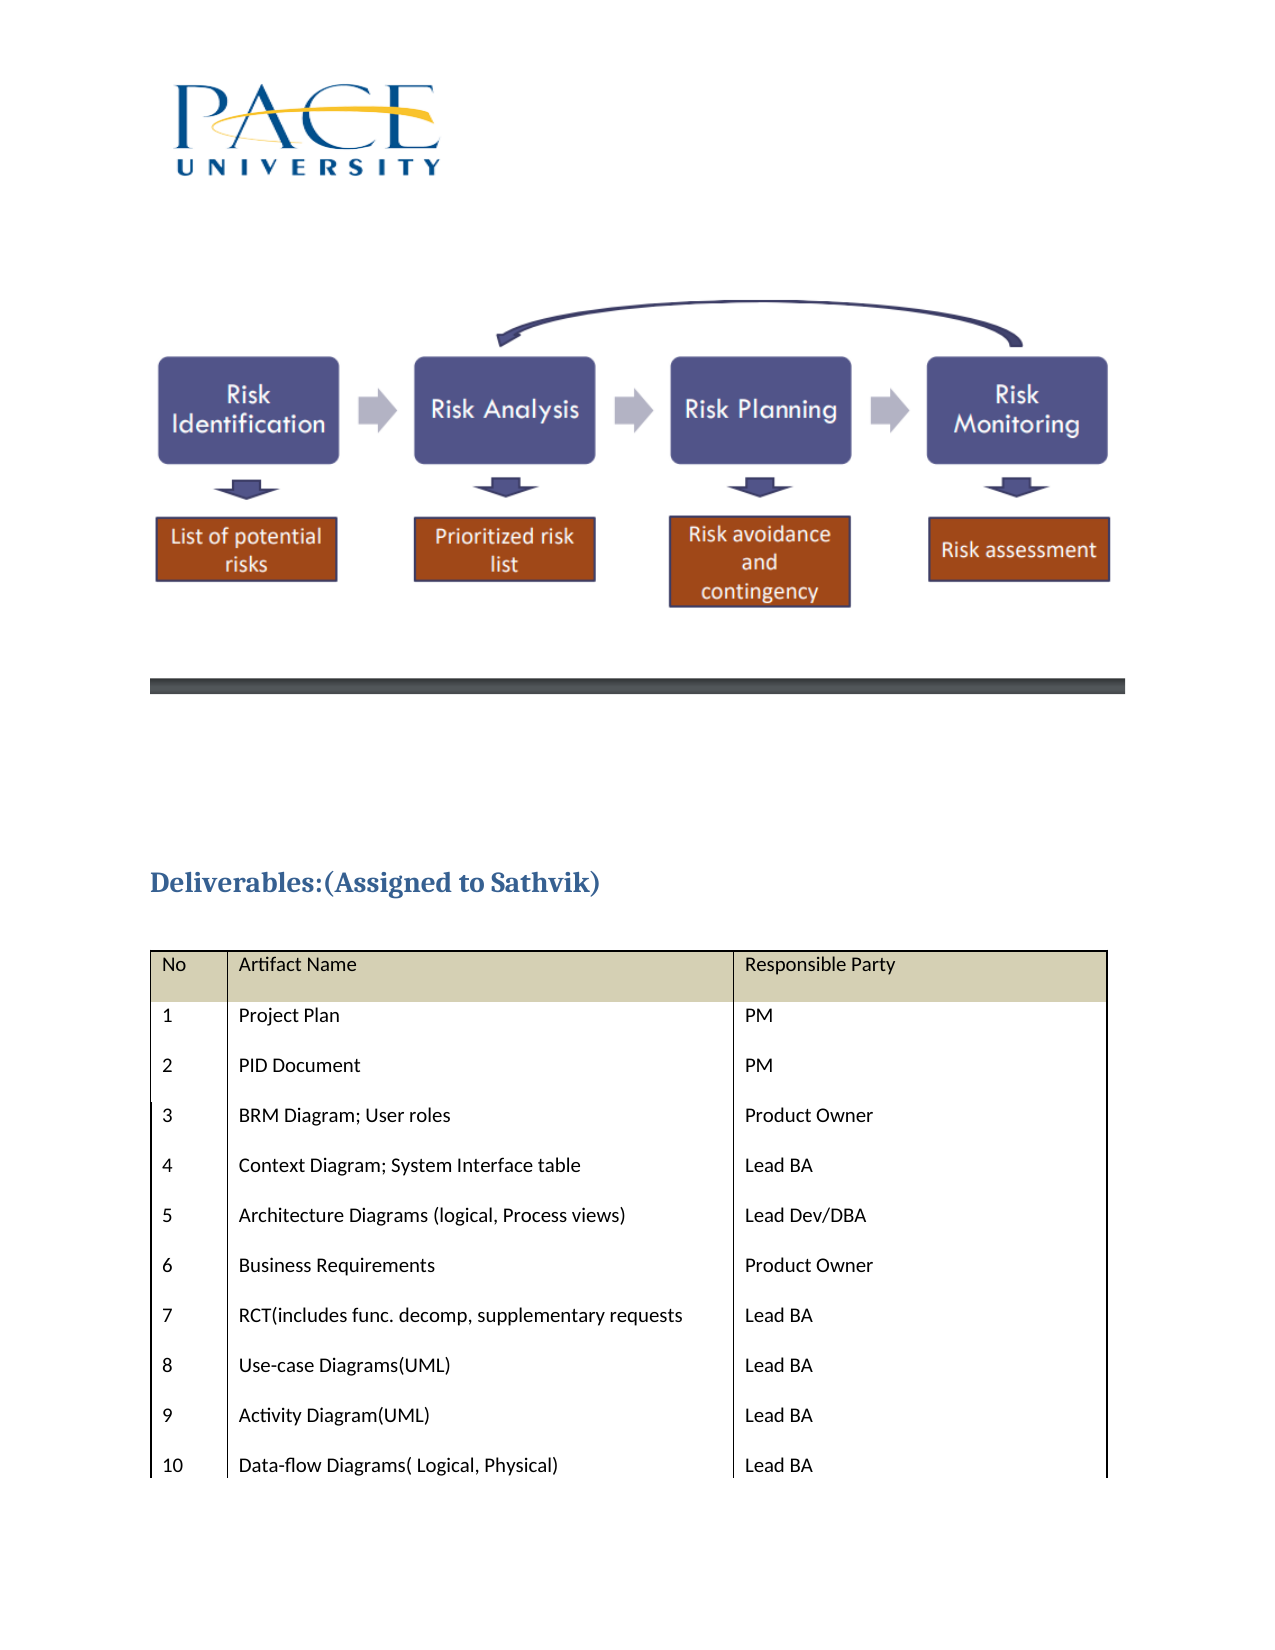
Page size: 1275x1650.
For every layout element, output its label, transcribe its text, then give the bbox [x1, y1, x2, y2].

table_cell Lead BA [734, 1453, 1106, 1478]
table_cell Lead BA [734, 1303, 1106, 1352]
table_cell 3 [152, 1102, 227, 1152]
table_cell Lead BA [734, 1403, 1106, 1453]
table_cell Use-case Diagrams(UML) [228, 1353, 733, 1403]
picture [150, 75, 461, 186]
table_cell PID Document [228, 1052, 733, 1102]
table_cell 8 [152, 1353, 227, 1403]
table_cell 1 [151, 1002, 227, 1052]
table_cell Lead BA [734, 1152, 1106, 1202]
table_header Responsible Party [734, 952, 1106, 1002]
table_cell Architecture Diagrams (logical, Process views) [228, 1202, 733, 1252]
table_cell 2 [151, 1052, 227, 1102]
table_cell Lead Dev/DBA [734, 1202, 1106, 1252]
table_header Artifact Name [228, 952, 733, 1002]
table_cell RCT(includes func. decomp, supplementary requests [228, 1303, 733, 1352]
table_cell 7 [152, 1303, 227, 1352]
table_cell 10 [152, 1453, 227, 1478]
table_cell PM [734, 1002, 1106, 1052]
table_cell Data-flow Diagrams( Logical, Physical) [228, 1453, 733, 1478]
table_cell Lead BA [734, 1353, 1106, 1403]
table_cell BRM Diagram; User roles [228, 1102, 733, 1152]
picture [150, 263, 1125, 812]
table_cell Activity Diagram(UML) [228, 1403, 733, 1453]
table_header No [151, 952, 227, 1002]
table_cell 4 [152, 1152, 227, 1202]
table_cell PM [734, 1052, 1106, 1102]
table_cell 5 [152, 1202, 227, 1252]
table_cell Project Plan [228, 1002, 733, 1052]
table_cell Product Owner [734, 1102, 1106, 1152]
subtitle Deliverables:(Assigned to Sathvik) [150, 866, 1125, 899]
table_cell Business Requirements [228, 1252, 733, 1302]
table_cell Context Diagram; System Interface table [228, 1152, 733, 1202]
table_cell 6 [152, 1252, 227, 1302]
table_cell Product Owner [734, 1252, 1106, 1302]
table_cell 9 [152, 1403, 227, 1453]
